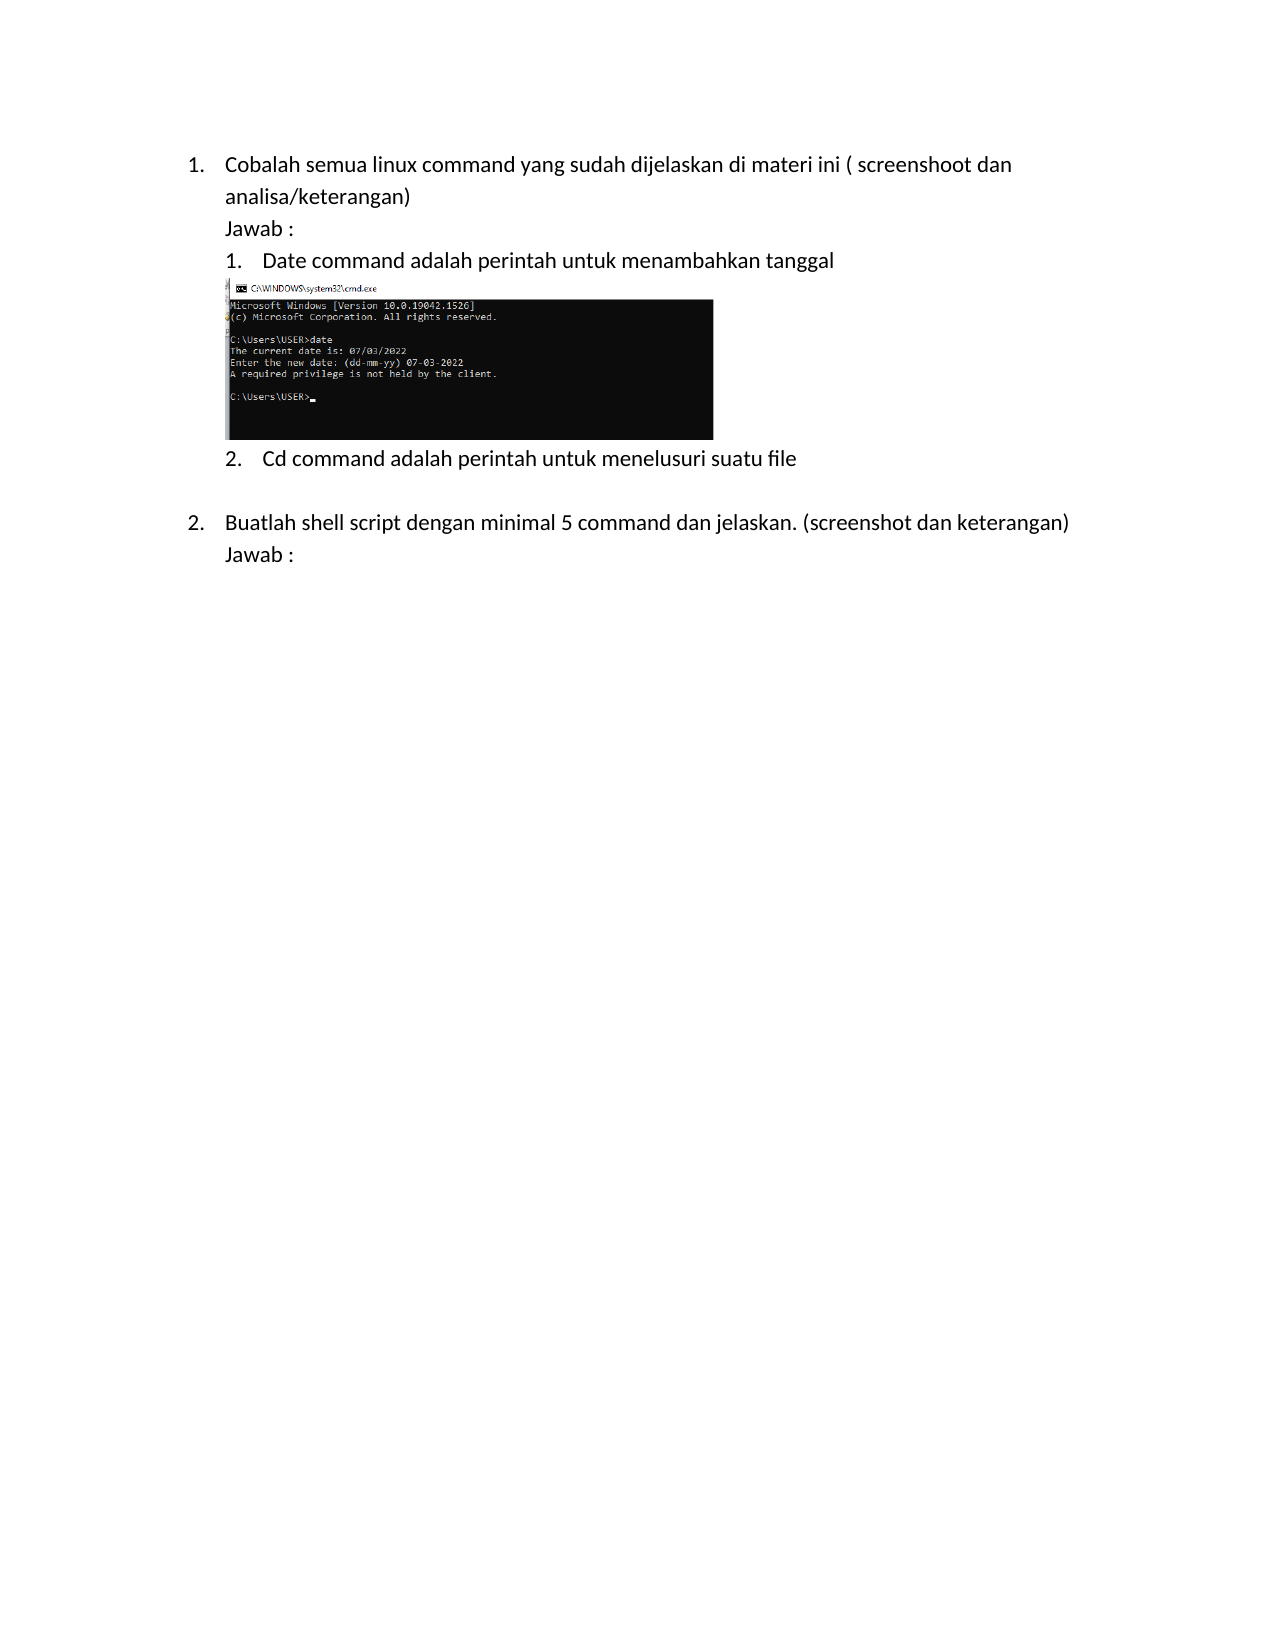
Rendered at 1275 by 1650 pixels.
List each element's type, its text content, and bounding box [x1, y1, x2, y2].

list Jawab : [225, 540, 1125, 568]
list Buatlah shell script dengan minimal 5 command dan jelaskan. (screenshot dan keterangan) [187, 508, 1125, 536]
picture [225, 278, 714, 440]
list Date command adalah perintah untuk menambahkan tanggal [225, 247, 1125, 274]
list Cobalah semua linux command yang sudah dijelaskan di materi ini ( screenshoot dan analisa/keterangan) [187, 150, 1125, 210]
list Jawab : [225, 214, 1125, 242]
list Cd command adalah perintah untuk menelusuri suatu file [225, 444, 1125, 472]
